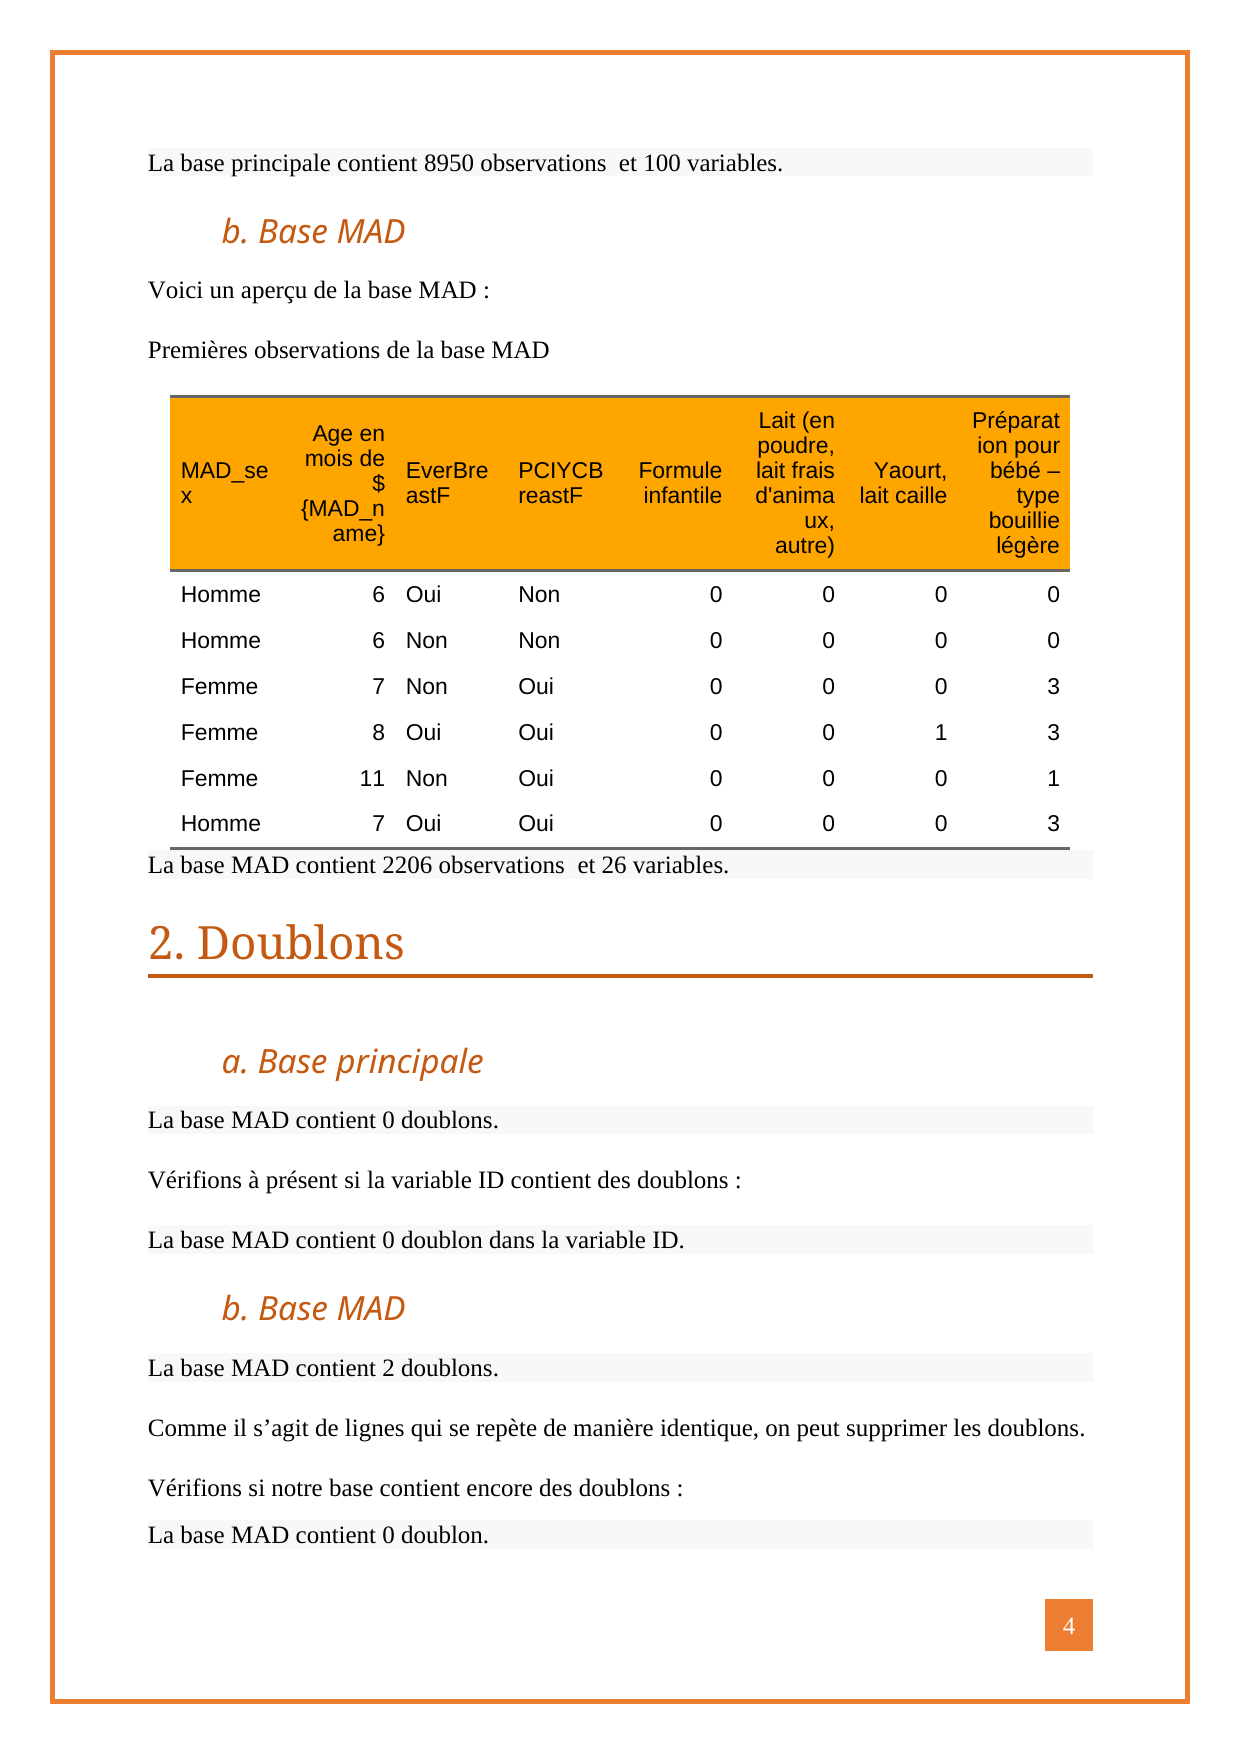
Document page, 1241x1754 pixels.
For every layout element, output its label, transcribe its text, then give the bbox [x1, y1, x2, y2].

text La base MAD contient 2206 observations et 26 variables. [148, 850, 1093, 879]
table_cell 0 [733, 618, 845, 664]
text La base principale contient 8950 observations et 100 variables. [148, 148, 1093, 176]
table_cell 1 [845, 710, 958, 756]
table_cell 0 [733, 572, 845, 618]
table_cell 0 [733, 756, 845, 801]
subtitle b. Base MAD [221, 1285, 1093, 1330]
table_cell 0 [845, 618, 958, 664]
table_cell 0 [845, 756, 958, 801]
table_cell 0 [845, 664, 958, 710]
table_cell 0 [620, 710, 733, 756]
text La base MAD contient 0 doublon dans la variable ID. [148, 1225, 1093, 1254]
table_cell Non [395, 756, 508, 801]
table_cell 1 [958, 756, 1070, 801]
table_cell 3 [958, 710, 1070, 756]
table_cell Non [508, 618, 620, 664]
table_cell 3 [958, 801, 1070, 847]
table_cell Oui [508, 664, 620, 710]
table_cell Oui [395, 572, 508, 618]
table_cell 0 [620, 756, 733, 801]
table_header Age en mois de ${MAD_name} [283, 398, 395, 569]
table_cell Oui [395, 801, 508, 847]
table_cell 8 [283, 710, 395, 756]
table_cell 0 [620, 801, 733, 847]
table_cell Oui [395, 710, 508, 756]
table_cell Non [508, 572, 620, 618]
table_cell Femme [170, 756, 283, 801]
table_cell 6 [283, 618, 395, 664]
table_header Yaourt, lait caille [845, 398, 958, 569]
table_cell Femme [170, 664, 283, 710]
table_cell 11 [283, 756, 395, 801]
table_cell Oui [508, 756, 620, 801]
text La base MAD contient 0 doublon. [148, 1520, 1093, 1549]
table_cell 0 [620, 618, 733, 664]
table_cell 0 [958, 618, 1070, 664]
table_cell 0 [733, 801, 845, 847]
table_header Lait (en poudre, lait frais d'animaux, autre) [733, 398, 845, 569]
table_cell 0 [733, 664, 845, 710]
table_cell Non [395, 664, 508, 710]
table_cell 0 [958, 572, 1070, 618]
table_cell 7 [283, 801, 395, 847]
table_cell 0 [620, 572, 733, 618]
subtitle 2. Doublons [148, 910, 1093, 974]
table_cell Homme [170, 572, 283, 618]
table_cell Oui [508, 801, 620, 847]
table_cell Homme [170, 618, 283, 664]
table_cell 7 [283, 664, 395, 710]
table_cell Femme [170, 710, 283, 756]
table_header MAD_sex [170, 398, 283, 569]
text Vérifions si notre base contient encore des doublons : [148, 1473, 1093, 1501]
table_cell Non [395, 618, 508, 664]
table_cell 0 [733, 710, 845, 756]
table_header Préparation pour bébé – type bouillie légère [958, 398, 1070, 569]
table_cell 3 [958, 664, 1070, 710]
subtitle b. Base MAD [221, 207, 1093, 253]
table_header EverBreastF [395, 398, 508, 569]
text La base MAD contient 2 doublons. [148, 1353, 1093, 1382]
table_cell 0 [845, 572, 958, 618]
table_cell 0 [845, 801, 958, 847]
table_header PCIYCBreastF [508, 398, 620, 569]
subtitle a. Base principale [221, 1037, 1093, 1083]
table_cell 0 [620, 664, 733, 710]
text La base MAD contient 0 doublons. [148, 1106, 1093, 1134]
table_cell Oui [508, 710, 620, 756]
table_header Formule infantile [620, 398, 733, 569]
table_cell 6 [283, 572, 395, 618]
table_cell Homme [170, 801, 283, 847]
